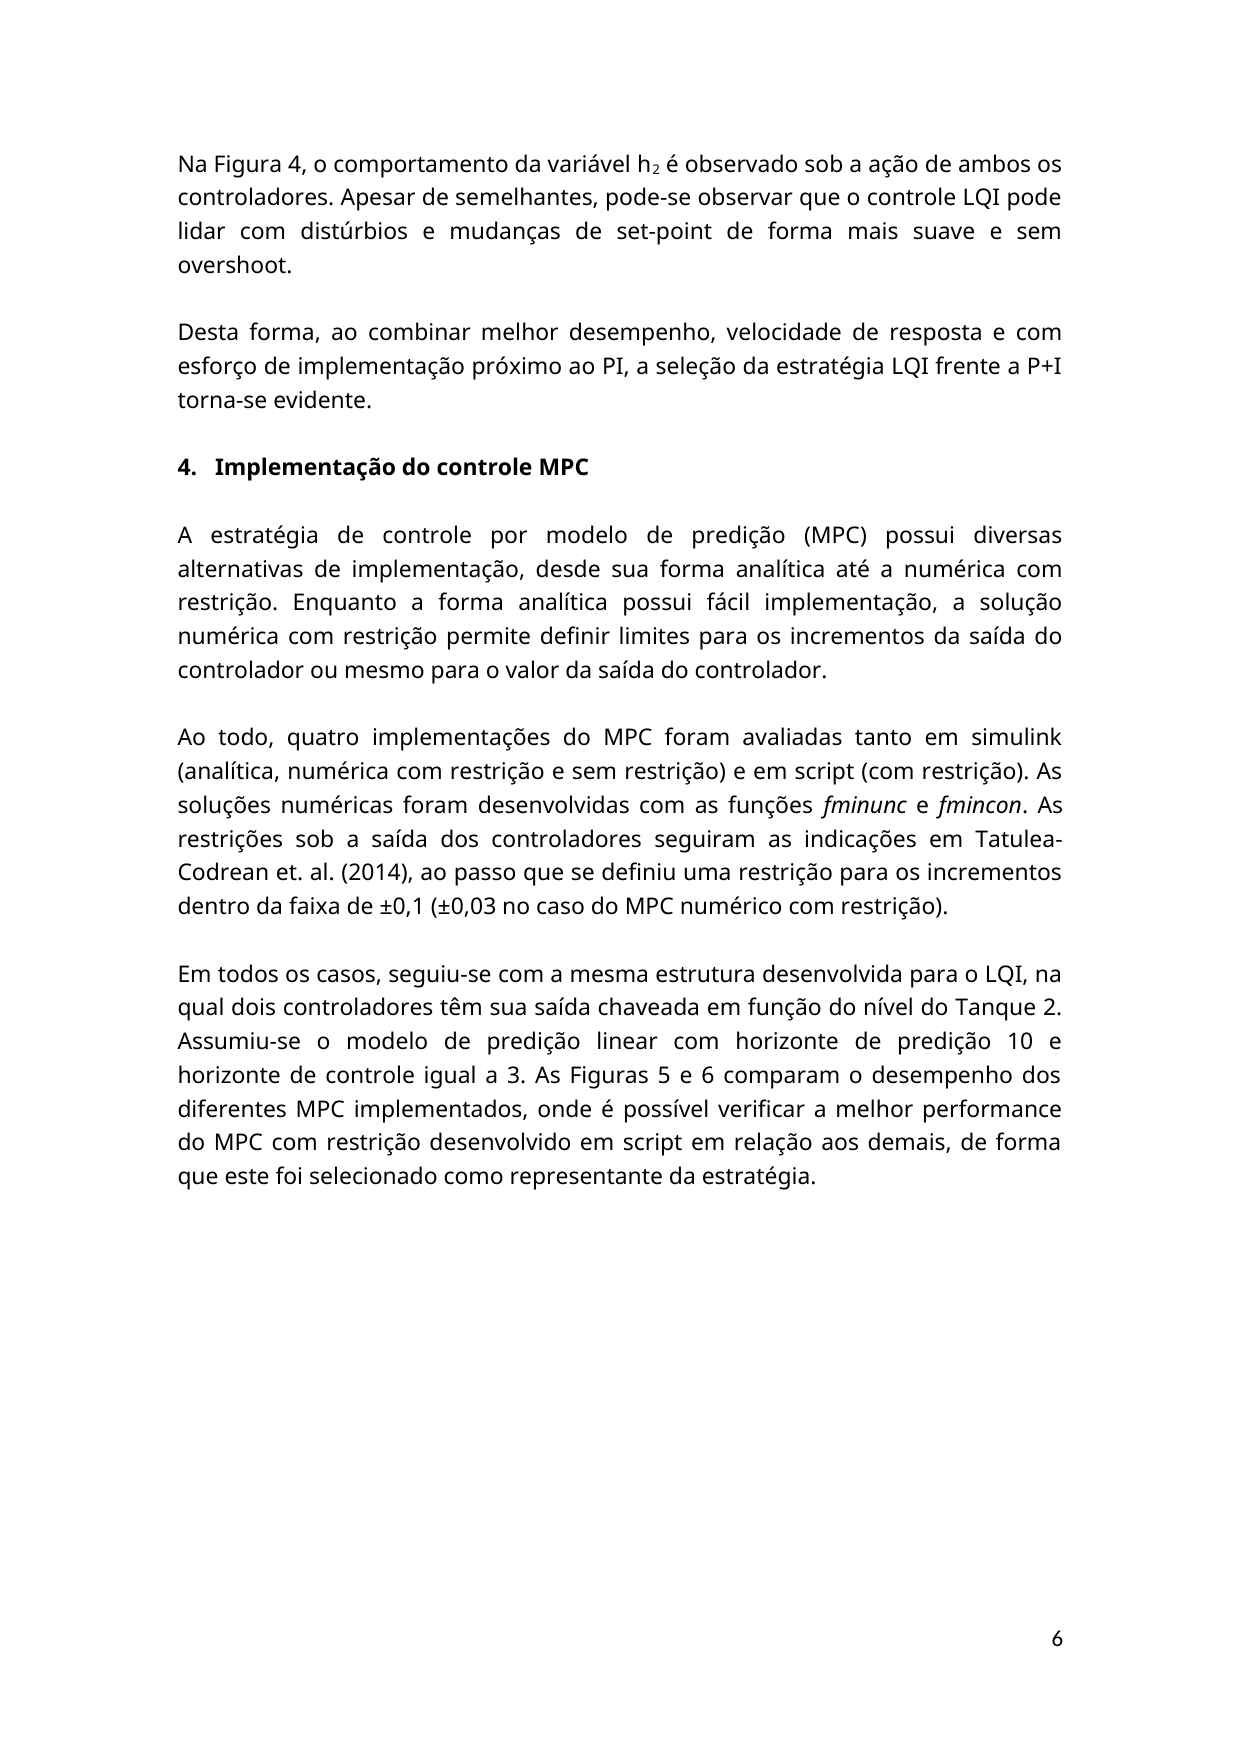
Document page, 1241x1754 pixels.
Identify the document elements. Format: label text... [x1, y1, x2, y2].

list Implementação do controle MPC [177, 451, 1063, 483]
list Na Figura 4, o comportamento da variável h2 é observado sob a ação de ambos os controladores. Apesar de semelhantes, pode-se observar que o controle LQI pode lidar com distúrbios e mudanças de set-point de forma mais suave e sem overshoot. [177, 148, 1063, 280]
list Em todos os casos, seguiu-se com a mesma estrutura desenvolvida para o LQI, na qual dois controladores têm sua saída chaveada em função do nível do Tanque 2. Assumiu-se o modelo de predição linear com horizonte de predição 10 e horizonte de controle igual a 3. As Figuras 5 e 6 comparam o desempenho dos diferentes MPC implementados, onde é possível verificar a melhor performance do MPC com restrição desenvolvido em script em relação aos demais, de forma que este foi selecionado como representante da estratégia. [177, 958, 1063, 1191]
list Desta forma, ao combinar melhor desempenho, velocidade de resposta e com esforço de implementação próximo ao PI, a seleção da estratégia LQI frente a P+I torna-se evidente. [177, 316, 1063, 415]
list A estratégia de controle por modelo de predição (MPC) possui diversas alternativas de implementação, desde sua forma analítica até a numérica com restrição. Enquanto a forma analítica possui fácil implementação, a solução numérica com restrição permite definir limites para os incrementos da saída do controlador ou mesmo para o valor da saída do controlador. [177, 519, 1063, 685]
list Ao todo, quatro implementações do MPC foram avaliadas tanto em simulink (analítica, numérica com restrição e sem restrição) e em script (com restrição). As soluções numéricas foram desenvolvidas com as funções fminunc e fmincon. As restrições sob a saída dos controladores seguiram as indicações em Tatulea-Codrean et. al. (2014), ao passo que se definiu uma restrição para os incrementos dentro da faixa de ±0,1 (±0,03 no caso do MPC numérico com restrição). [177, 721, 1063, 921]
